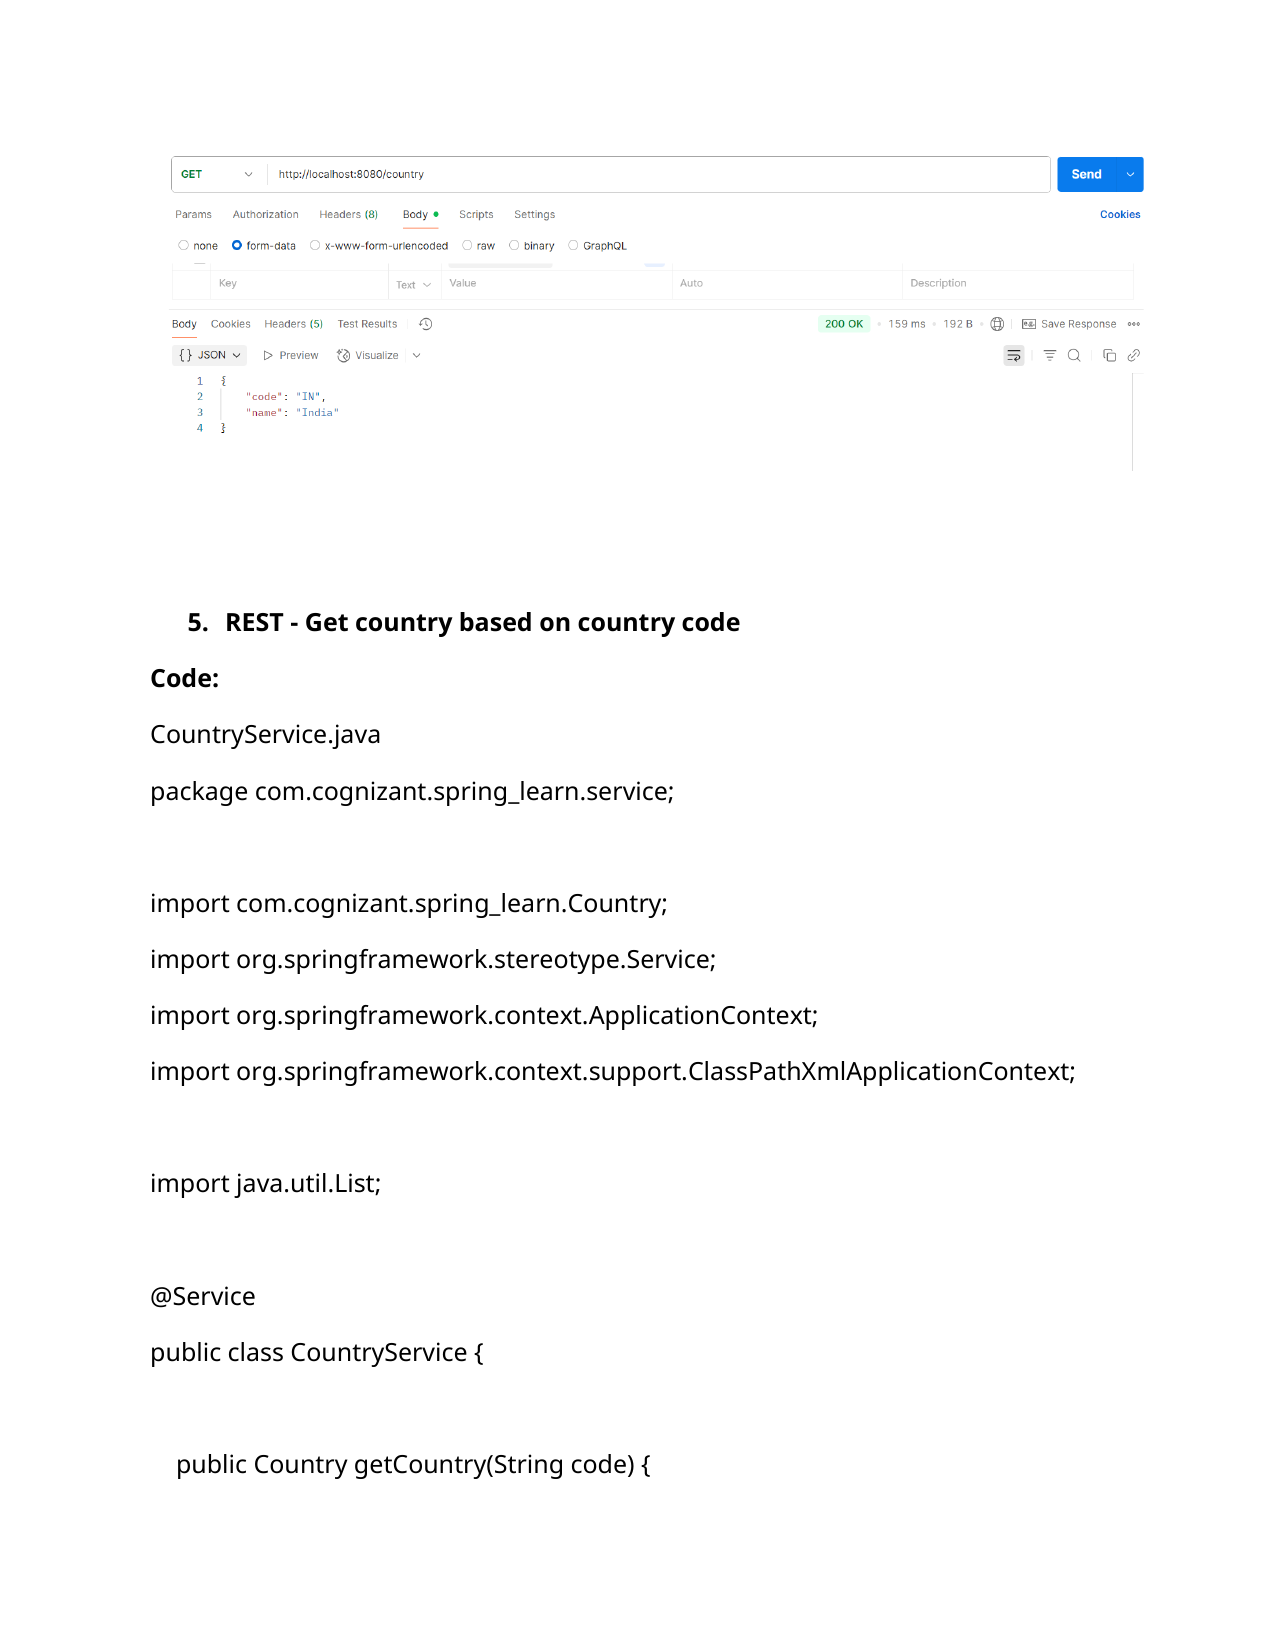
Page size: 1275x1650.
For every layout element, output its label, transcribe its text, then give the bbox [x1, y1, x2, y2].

text import org.springframework.context.support.ClassPathXmlApplicationContext; [150, 1054, 1125, 1088]
text public Country getCountry(String code) { [150, 1447, 1125, 1481]
text import org.springframework.context.ApplicationContext; [150, 998, 1125, 1032]
text package com.cognizant.spring_learn.service; [150, 773, 1125, 807]
text import com.cognizant.spring_learn.Country; [150, 885, 1125, 919]
text Code: [150, 661, 1125, 695]
text import java.util.List; [150, 1166, 1125, 1200]
text CountryService.java [150, 717, 1125, 751]
list REST - Get country based on country code [187, 605, 1125, 639]
text public class CountryService { [150, 1334, 1125, 1369]
text @Service [150, 1278, 1125, 1312]
text import org.springframework.stereotype.Service; [150, 942, 1125, 976]
